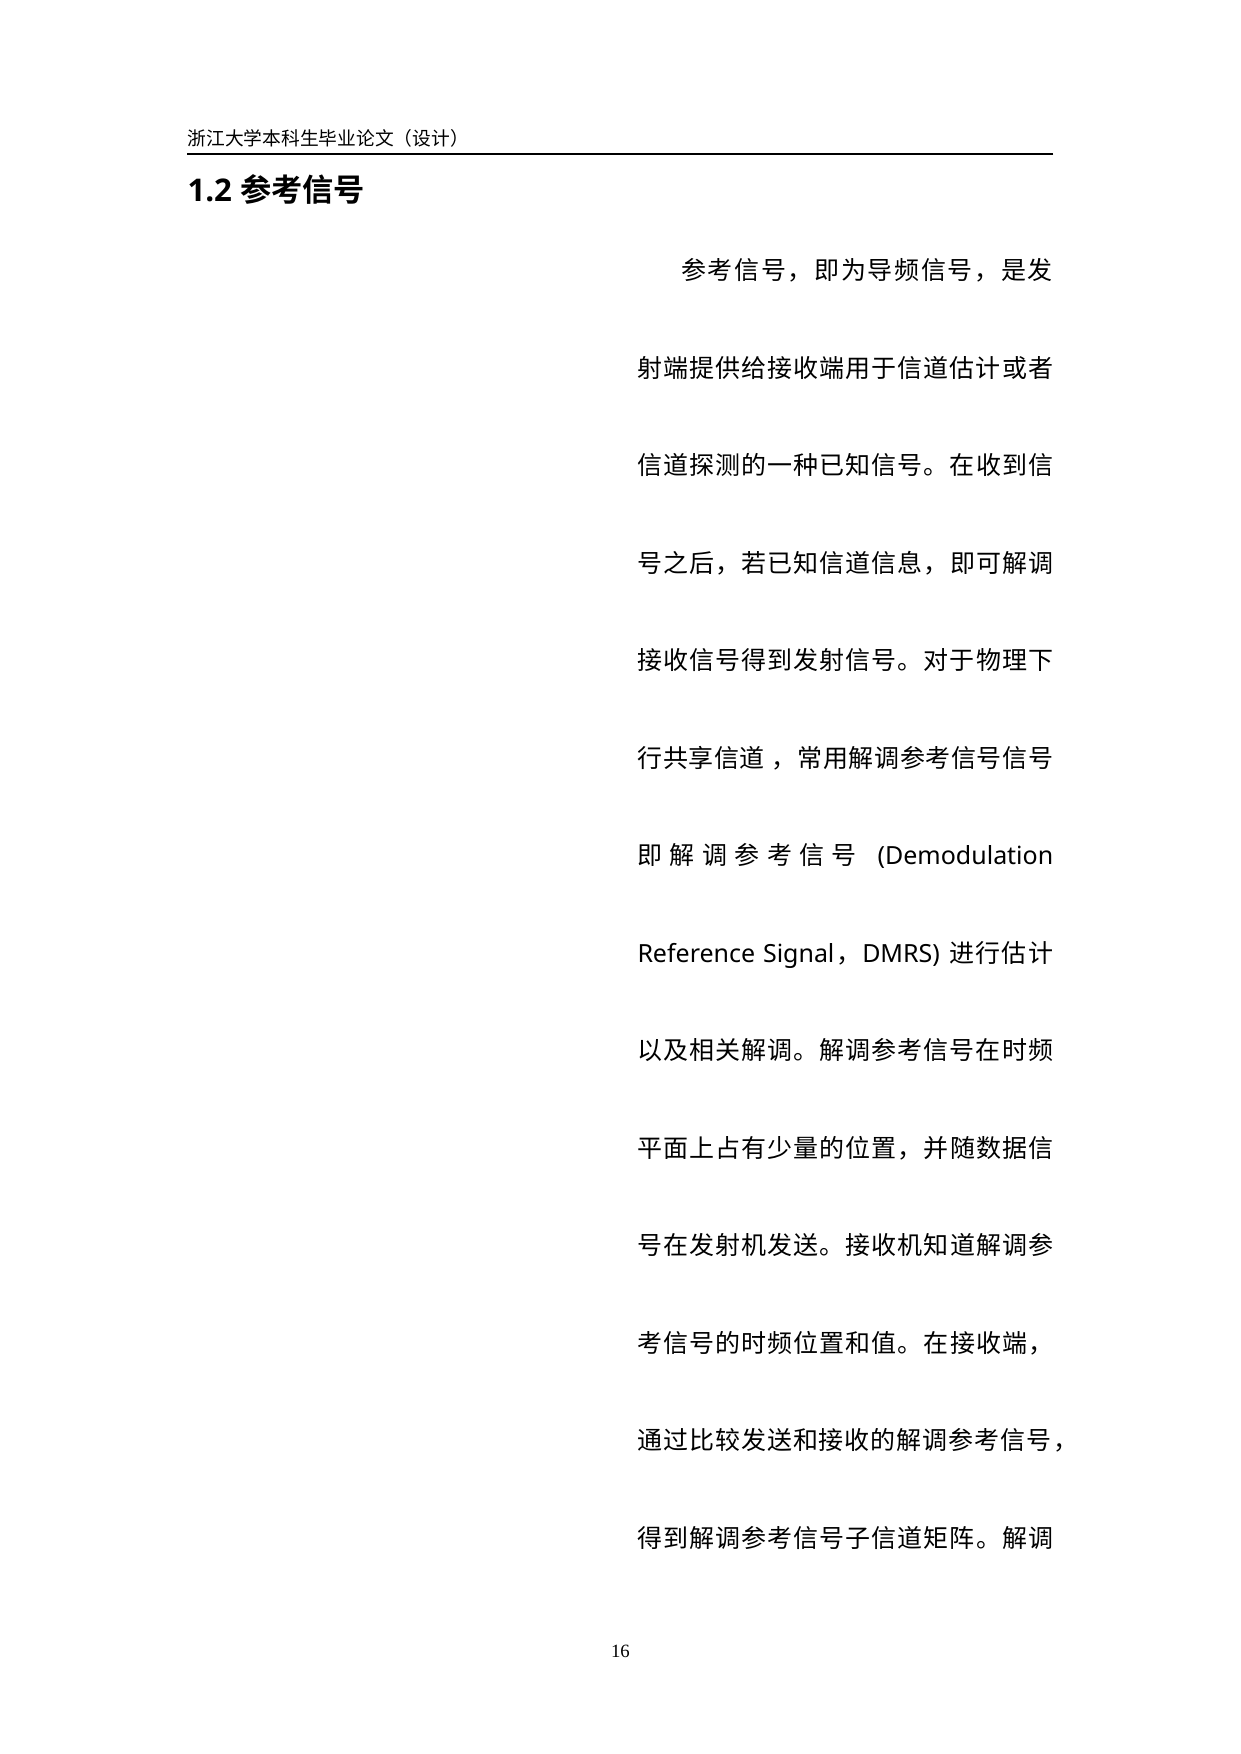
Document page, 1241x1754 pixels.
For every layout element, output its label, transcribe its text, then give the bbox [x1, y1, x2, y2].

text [637, 236, 1053, 1569]
subtitle 1.2 参考信号 [187, 155, 1053, 220]
